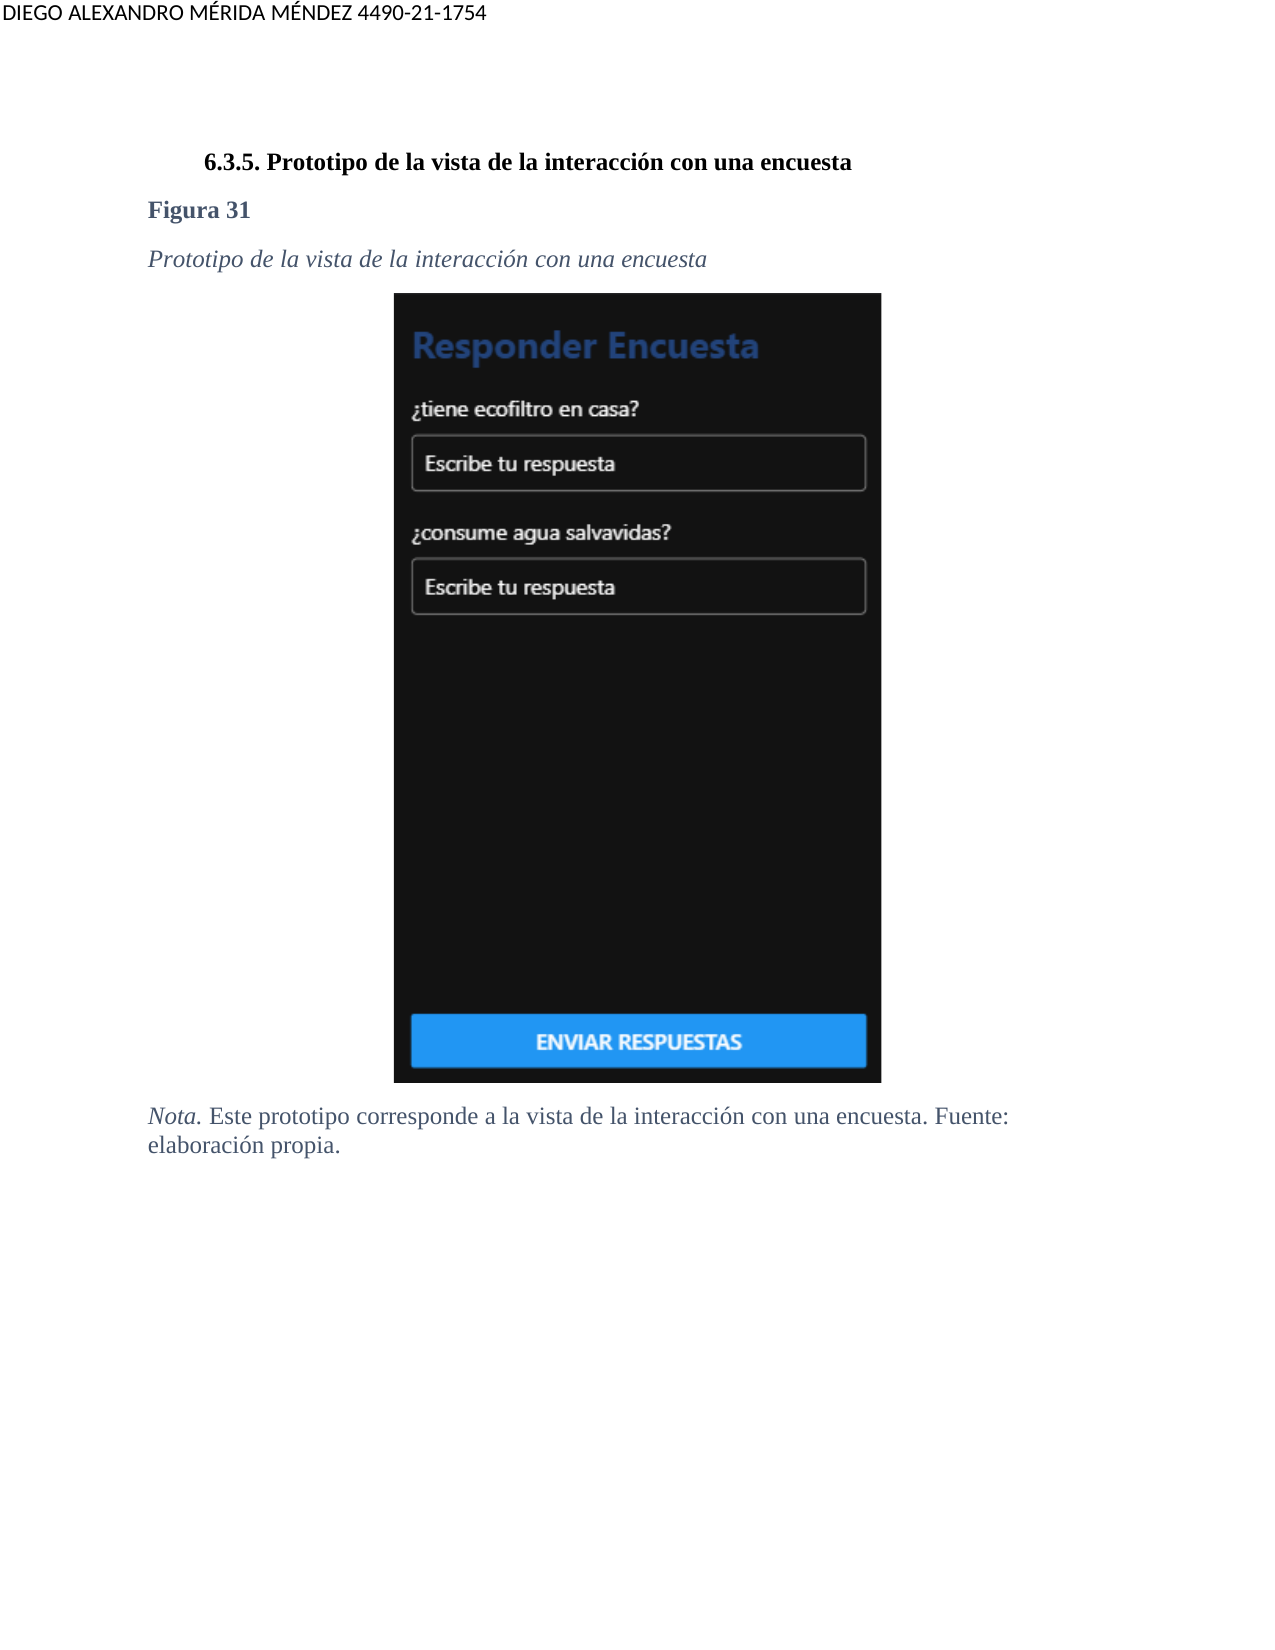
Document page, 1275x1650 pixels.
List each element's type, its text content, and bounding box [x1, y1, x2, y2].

subtitle Prototipo de la vista de la interacción con una encuesta Figura 31 [148, 147, 852, 224]
text Nota. Este prototipo corresponde a la vista de la interacción con una encuesta. Fuente: elaboración propia. [148, 310, 1116, 1159]
text Prototipo de la vista de la interacción con una encuesta [148, 244, 1200, 272]
picture [393, 293, 882, 310]
